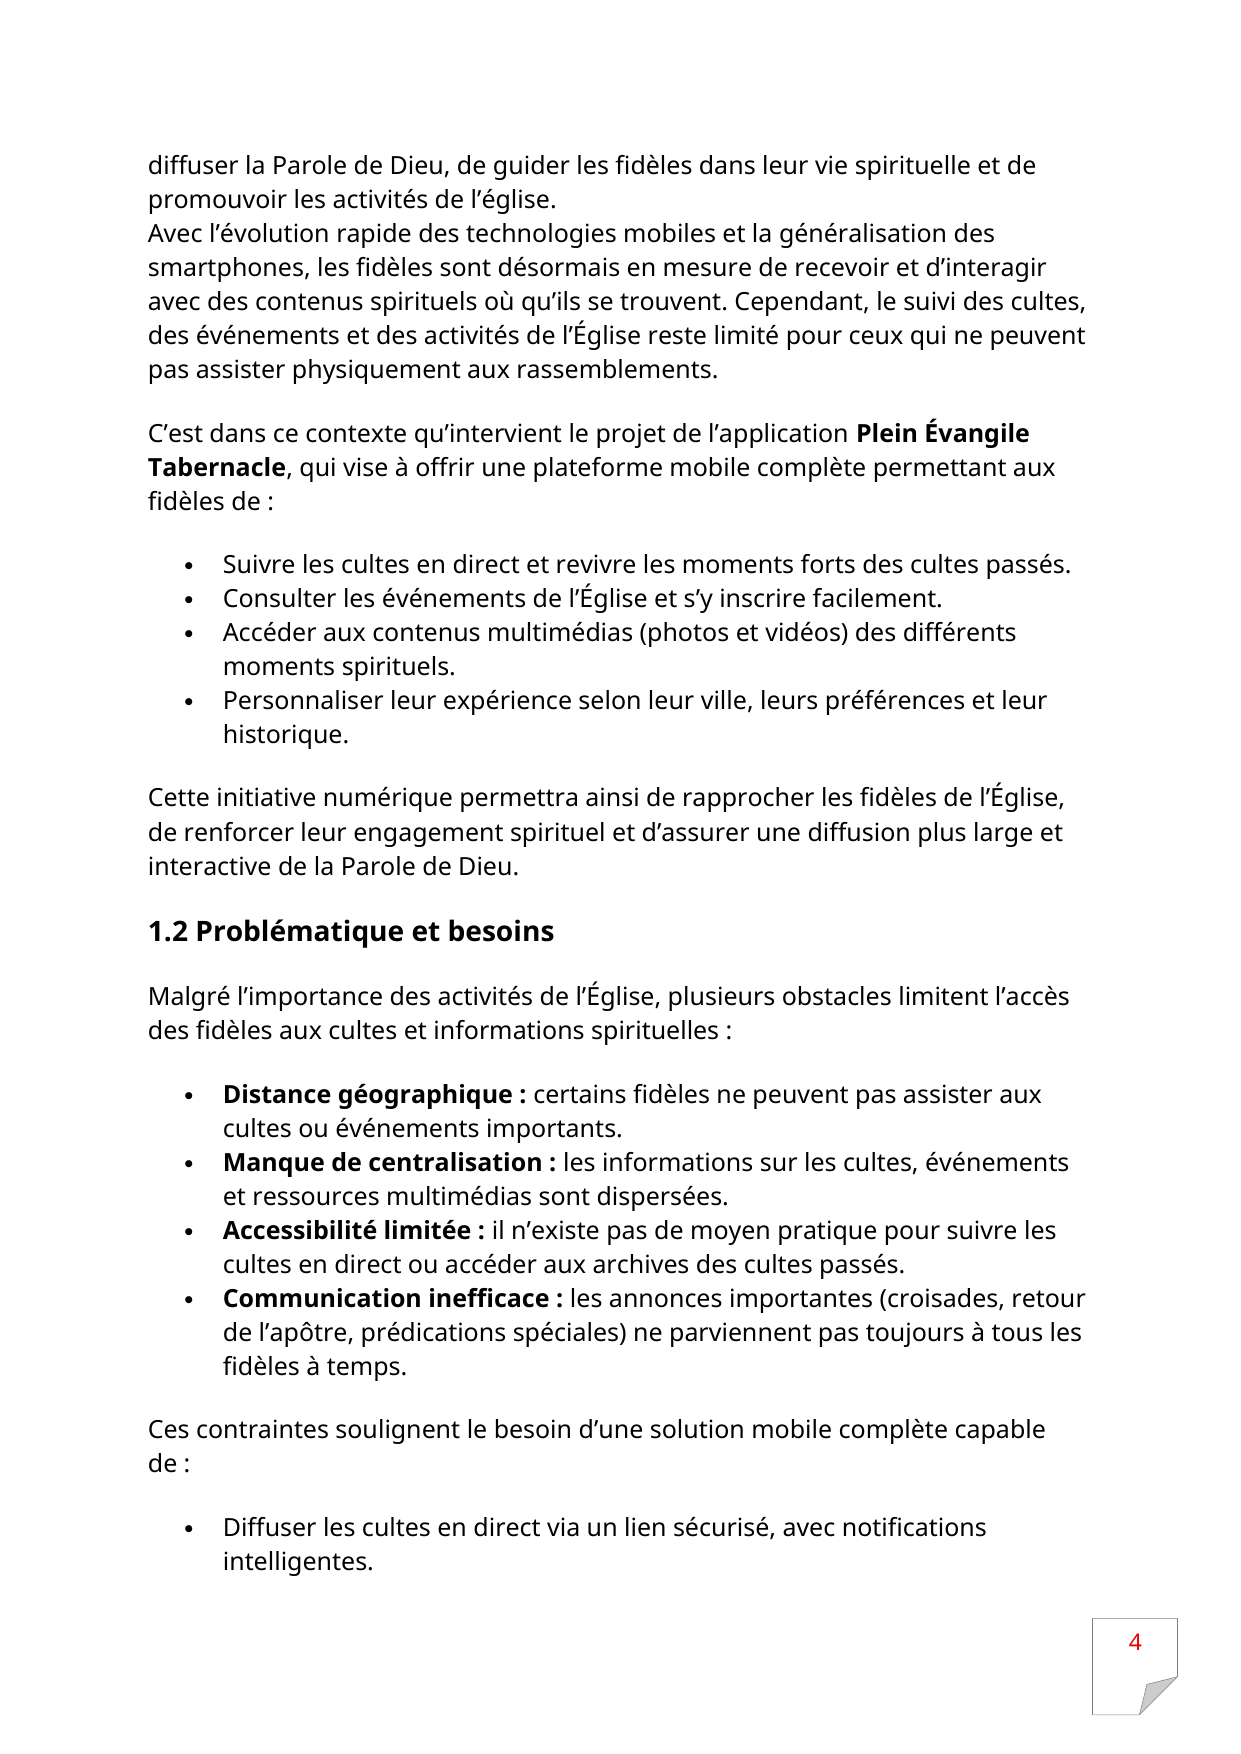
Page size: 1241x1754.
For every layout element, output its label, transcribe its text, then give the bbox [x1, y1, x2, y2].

list Suivre les cultes en direct et revivre les moments forts des cultes passés. [185, 547, 1093, 581]
list Accessibilité limitée : il n’existe pas de moyen pratique pour suivre les cultes en direct ou accéder aux archives des cultes passés. [185, 1212, 1093, 1281]
text Ces contraintes soulignent le besoin d’une solution mobile complète capable de : [148, 1412, 1093, 1480]
list Consulter les événements de l’Église et s’y inscrire facilement. [185, 581, 1093, 615]
list Manque de centralisation : les informations sur les cultes, événements et ressources multimédias sont dispersées. [185, 1144, 1093, 1212]
list Distance géographique : certains fidèles ne peuvent pas assister aux cultes ou événements importants. [185, 1076, 1093, 1144]
text Malgré l’importance des activités de l’Église, plusieurs obstacles limitent l’accès des fidèles aux cultes et informations spirituelles : [148, 979, 1093, 1047]
list Communication inefficace : les annonces importantes (croisades, retour de l’apôtre, prédications spéciales) ne parviennent pas toujours à tous les fidèles à temps. [185, 1281, 1093, 1383]
list Personnaliser leur expérience selon leur ville, leurs préférences et leur historique. [185, 683, 1093, 751]
text Cette initiative numérique permettra ainsi de rapprocher les fidèles de l’Église, de renforcer leur engagement spirituel et d’assurer une diffusion plus large et interactive de la Parole de Dieu. [148, 780, 1093, 882]
text C’est dans ce contexte qu’intervient le projet de l’application Plein Évangile Tabernacle, qui vise à offrir une plateforme mobile complète permettant aux fidèles de : [148, 415, 1093, 517]
text 1.2 Problématique et besoins [148, 911, 1093, 950]
list Accéder aux contenus multimédias (photos et vidéos) des différents moments spirituels. [185, 615, 1093, 683]
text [148, 148, 1093, 386]
list Diffuser les cultes en direct via un lien sécurisé, avec notifications intelligentes. [185, 1509, 1093, 1577]
